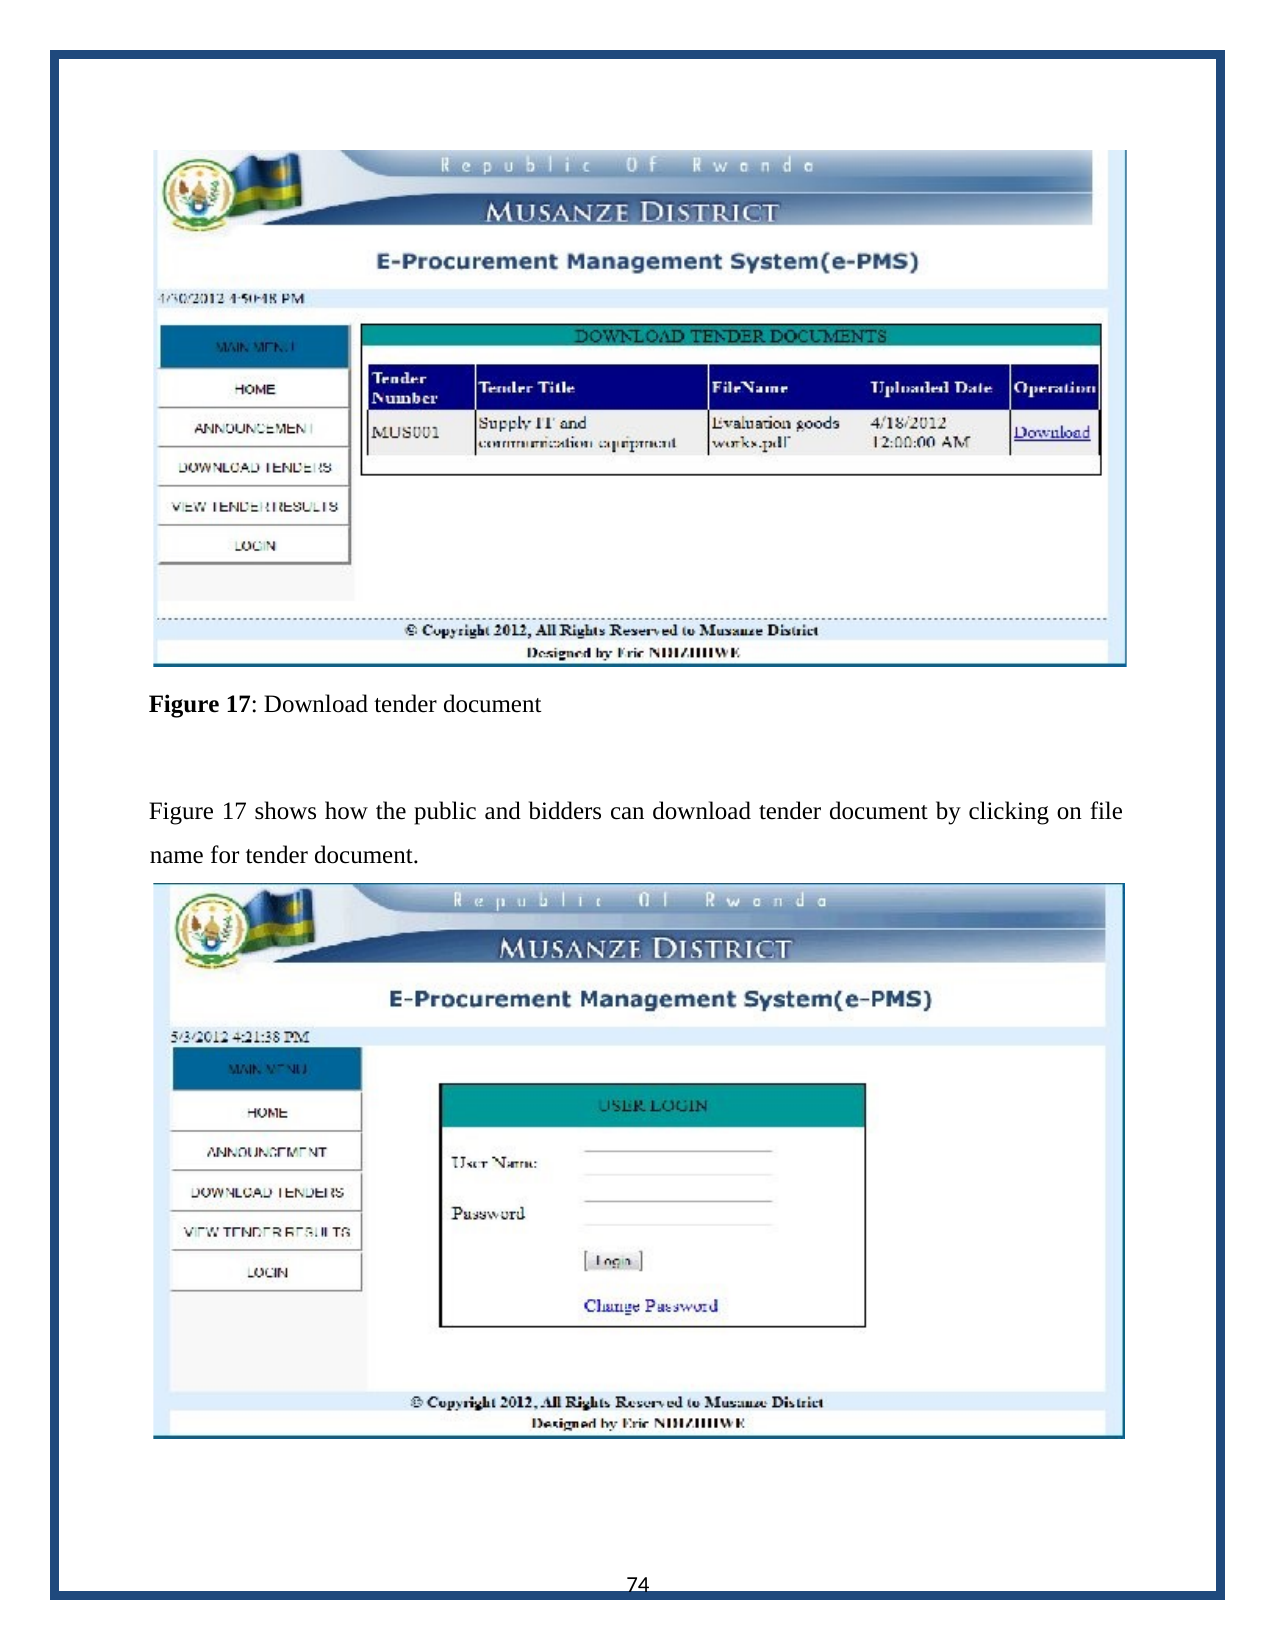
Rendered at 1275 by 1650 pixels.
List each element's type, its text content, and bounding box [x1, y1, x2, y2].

picture [153, 883, 1125, 1439]
picture [153, 150, 1127, 667]
text Figure 17 shows how the public and bidders can download tender document by clicking on file name for tender document. [148, 796, 1125, 869]
text Figure 17: Download tender document [148, 689, 1125, 717]
